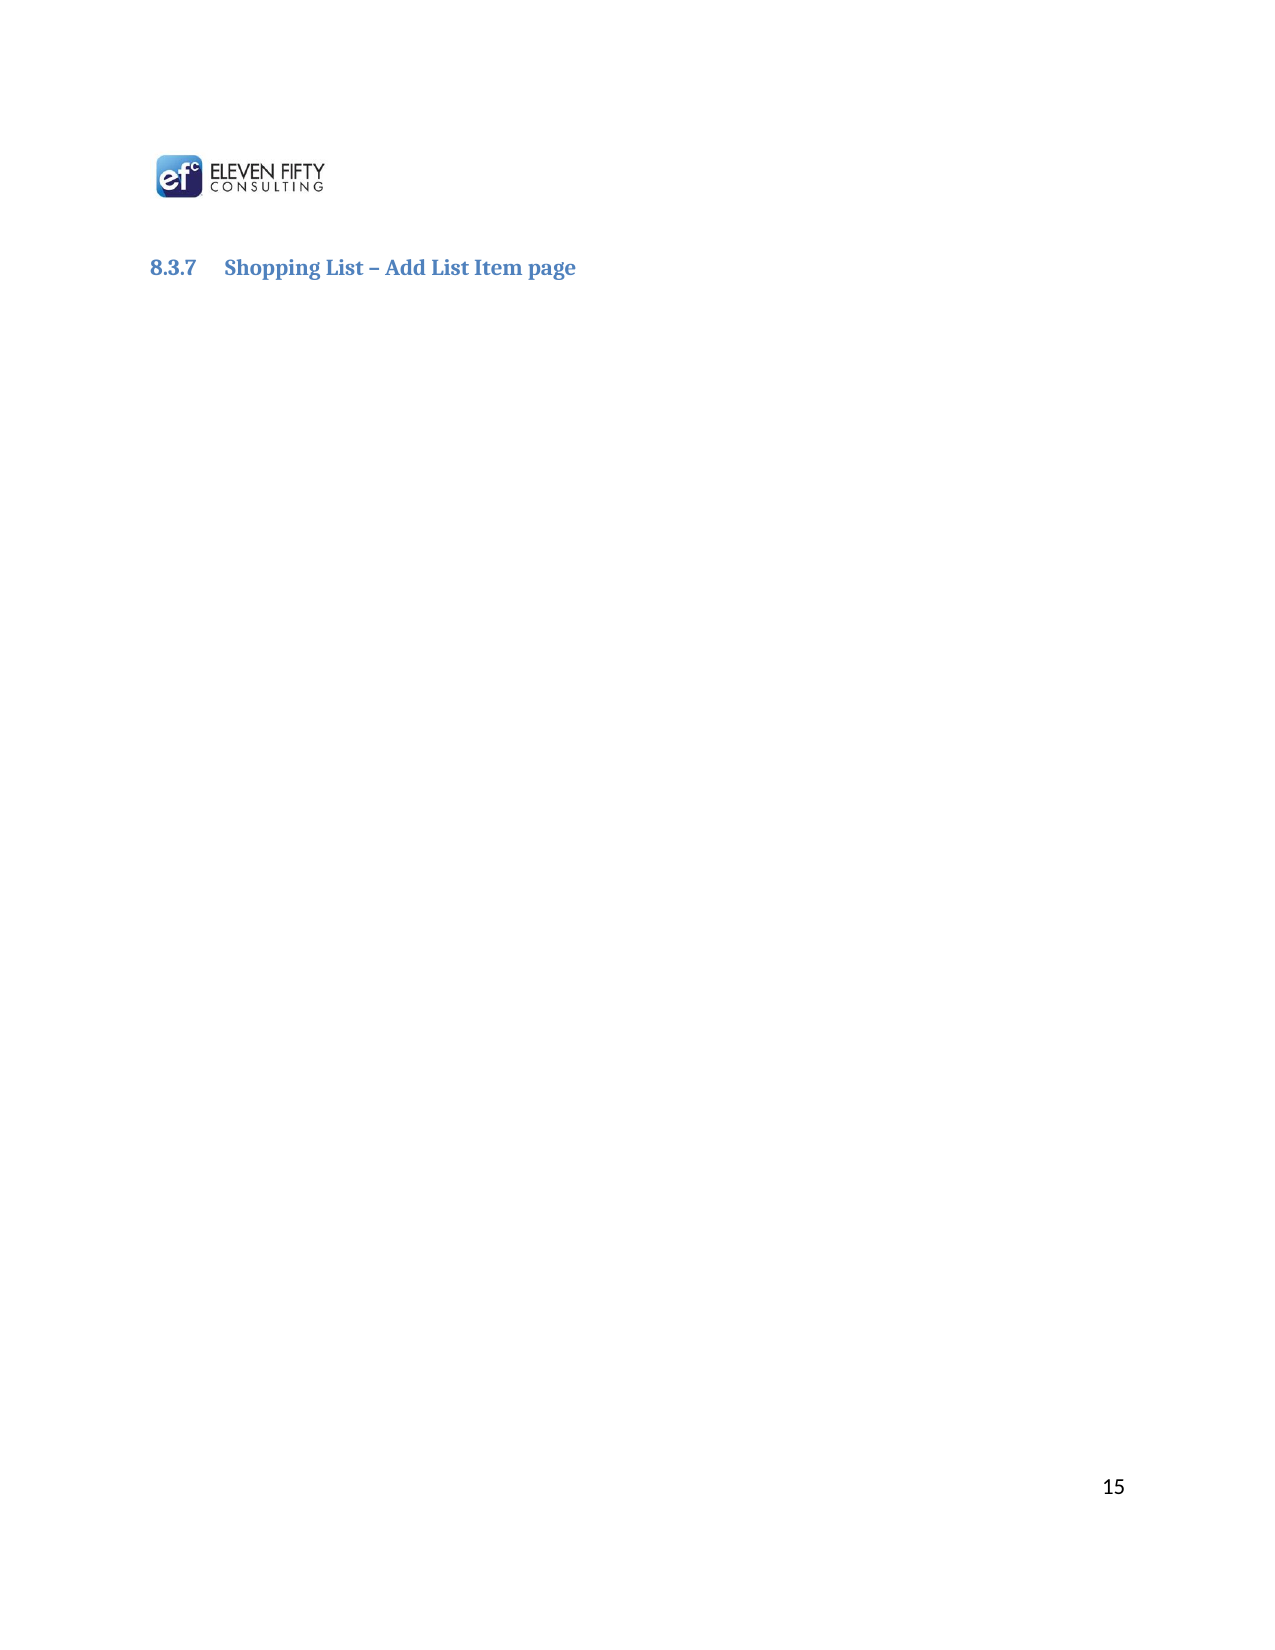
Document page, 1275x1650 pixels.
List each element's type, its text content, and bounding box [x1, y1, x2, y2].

picture [150, 150, 329, 202]
subtitle Shopping List – Add List Item page [150, 254, 1125, 281]
